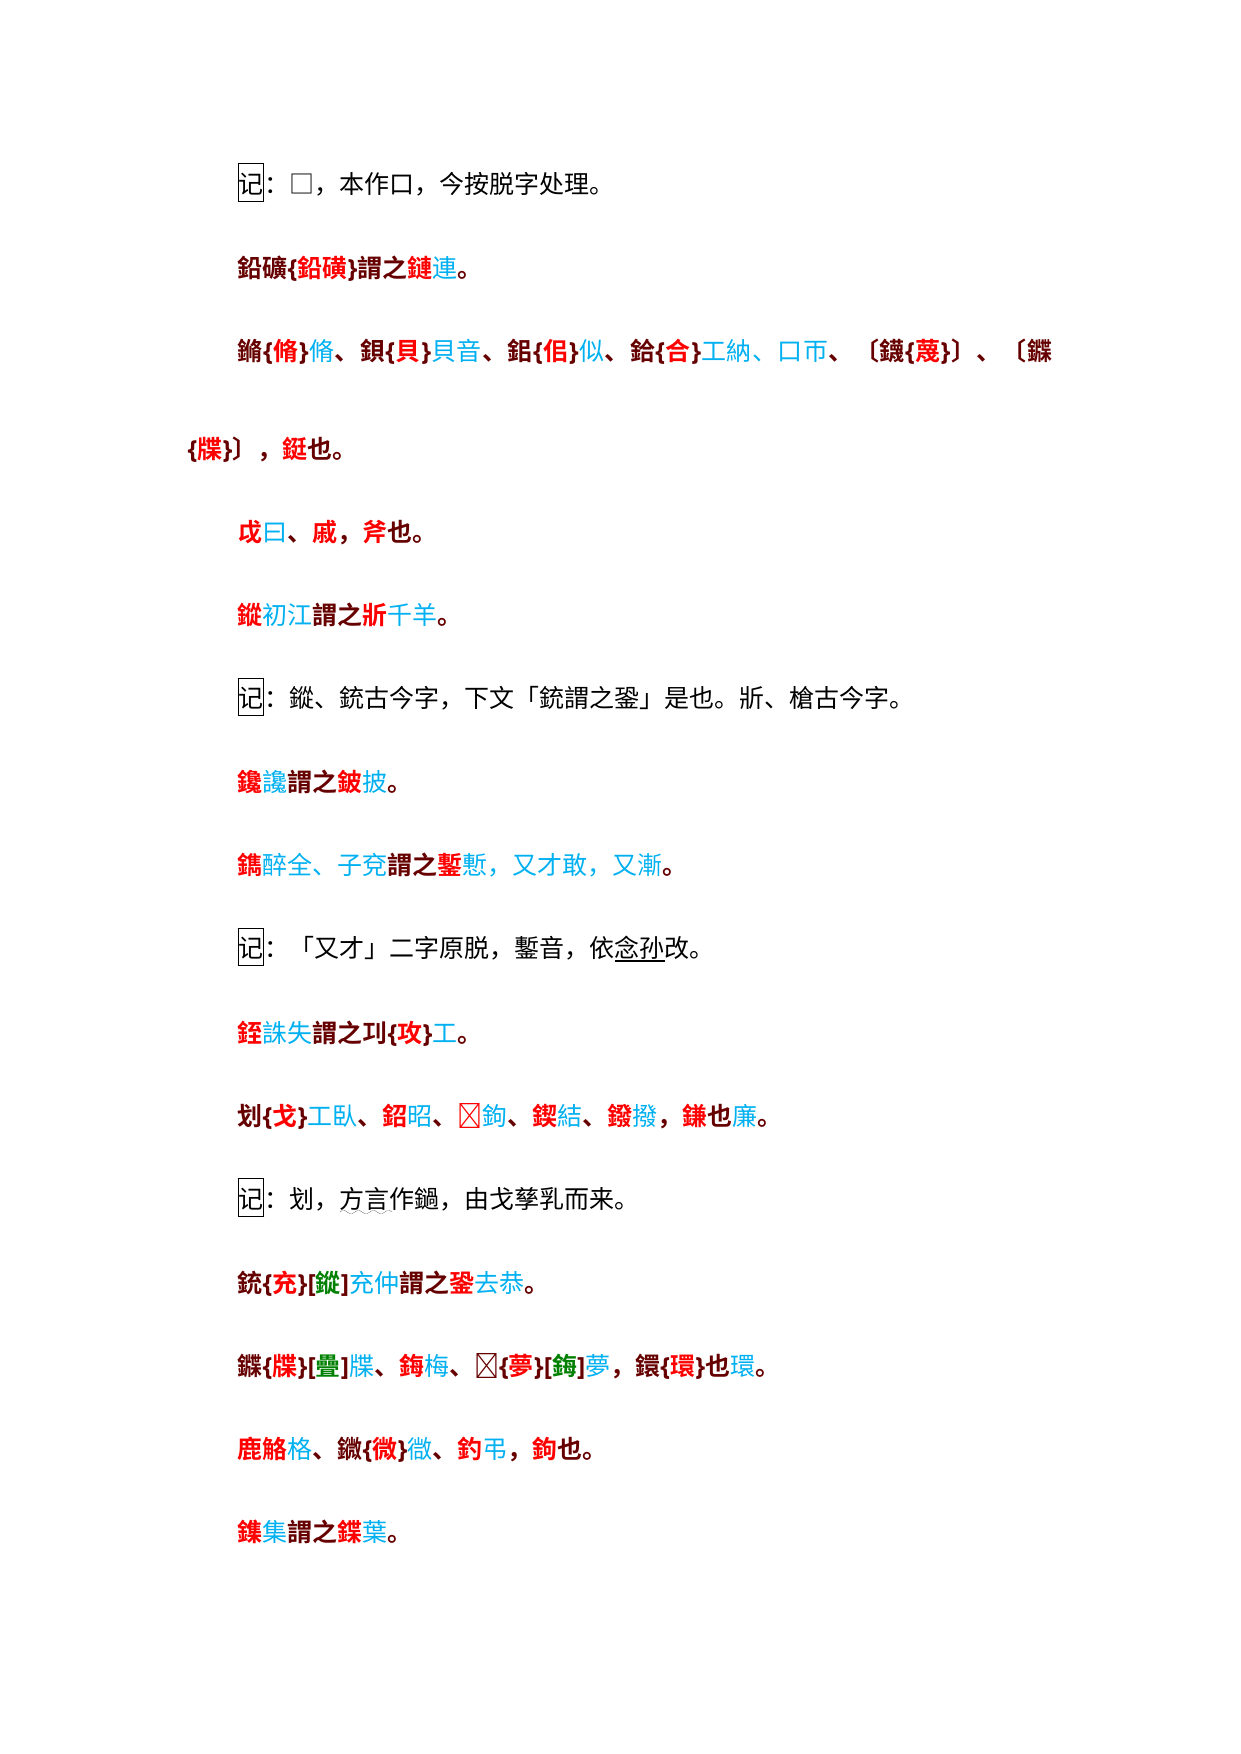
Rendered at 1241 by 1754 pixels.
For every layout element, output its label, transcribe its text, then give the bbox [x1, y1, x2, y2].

text 鑱讒謂之鈹披。 [187, 748, 1053, 813]
text 记：□，本作口，今按脱字处理。 [187, 150, 1053, 215]
text 鏅{脩}脩、鋇{貝}貝音、鈻{佀}似、鉿{合}工納、口帀、〔鑖{蔑}〕、〔䥡{牒}〕，鋌也。 [187, 317, 1053, 480]
text 䥡{牒}[疊]牒、鋂梅、𨮒{夢}[鋂]夢，鐶{環}也環。 [187, 1332, 1053, 1397]
text 戉曰、戚，斧也。 [187, 498, 1053, 563]
text 銃{充}[鏦]充仲謂之銎去恭。 [187, 1249, 1053, 1314]
text 鐫醉全、子兗謂之鏨慙，又才敢，又漸。 [187, 831, 1053, 896]
text 记：鏦、銃古今字，下文「銃謂之銎」是也。斨、槍古今字。 [187, 664, 1053, 729]
text 记：「又才」二字原脱，鏨音，依念孙改。 [187, 914, 1053, 979]
text 鉛礦{鉛磺}謂之鏈連。 [187, 234, 1053, 299]
text 划{戈}工臥、鉊昭、𠛎鉤、鍥結、鏺撥，鎌也廉。 [187, 1082, 1053, 1147]
text 銍誅失謂之㓚{攻}工。 [187, 999, 1053, 1064]
text 鏦初江謂之斨千羊。 [187, 581, 1053, 646]
text 鏶集謂之鍱葉。 [187, 1498, 1053, 1563]
text 鹿觡格、䥩{微}㣲、釣弔，鉤也。 [187, 1415, 1053, 1480]
text 记：划，方言作鐹，由戈孳乳而来。 [187, 1165, 1053, 1230]
